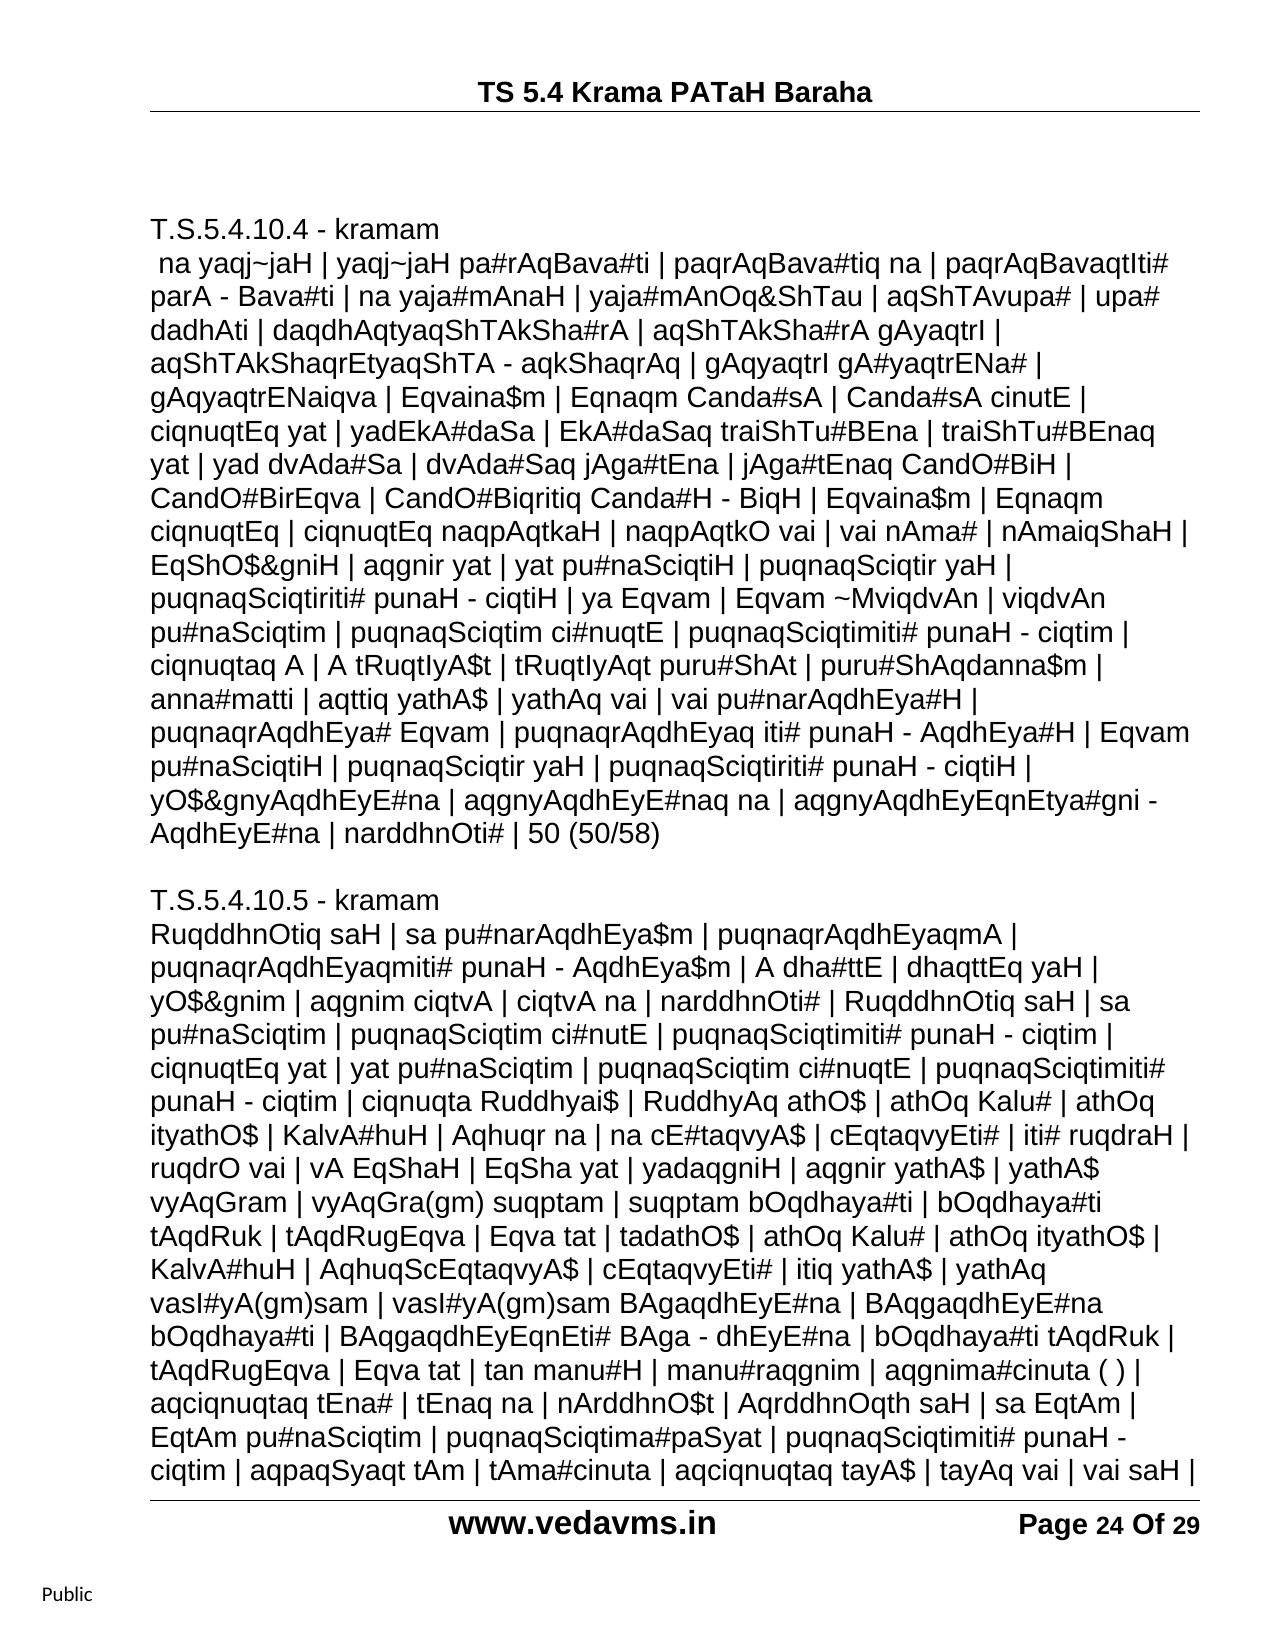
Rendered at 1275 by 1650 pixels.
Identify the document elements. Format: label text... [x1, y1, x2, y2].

text na yaqj~jaH | yaqj~jaH pa#rAqBava#ti | paqrAqBava#tiq na | paqrAqBavaqtIti# parA - Bava#ti | na yaja#mAnaH | yaja#mAnOq&ShTau | aqShTAvupa# | upa# dadhAti | daqdhAqtyaqShTAkSha#rA | aqShTAkSha#rA gAyaqtrI | aqShTAkShaqrEtyaqShTA - aqkShaqrAq | gAqyaqtrI gA#yaqtrENa# | gAqyaqtrENaiqva | Eqvaina$m | Eqnaqm Canda#sA | Canda#sA cinutE | ciqnuqtEq yat | yadEkA#daSa | EkA#daSaq traiShTu#BEna | traiShTu#BEnaq yat | yad dvAda#Sa | dvAda#Saq jAga#tEna | jAga#tEnaq CandO#BiH | CandO#BirEqva | CandO#Biqritiq Canda#H - BiqH | Eqvaina$m | Eqnaqm ciqnuqtEq | ciqnuqtEq naqpAqtkaH | naqpAqtkO vai | vai nAma# | nAmaiqShaH | EqShO$&gniH | aqgnir yat | yat pu#naSciqtiH | puqnaqSciqtir yaH | puqnaqSciqtiriti# punaH - ciqtiH | ya Eqvam | Eqvam ~MviqdvAn | viqdvAn pu#naSciqtim | puqnaqSciqtim ci#nuqtE | puqnaqSciqtimiti# punaH - ciqtim | ciqnuqtaq A | A tRuqtIyA$t | tRuqtIyAqt puru#ShAt | puru#ShAqdanna$m | anna#matti | aqttiq yathA$ | yathAq vai | vai pu#narAqdhEya#H | puqnaqrAqdhEya# Eqvam | puqnaqrAqdhEyaq iti# punaH - AqdhEya#H | Eqvam pu#naSciqtiH | puqnaqSciqtir yaH | puqnaqSciqtiriti# punaH - ciqtiH | yO$&gnyAqdhEyE#na | aqgnyAqdhEyE#naq na | aqgnyAqdhEyEqnEtya#gni - AqdhEyE#na | narddhnOti# | 50 (50/58) [150, 246, 1200, 849]
text T.S.5.4.10.5 - kramam [150, 883, 1200, 917]
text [150, 917, 1200, 1487]
text T.S.5.4.10.4 - kramam [150, 212, 1200, 246]
